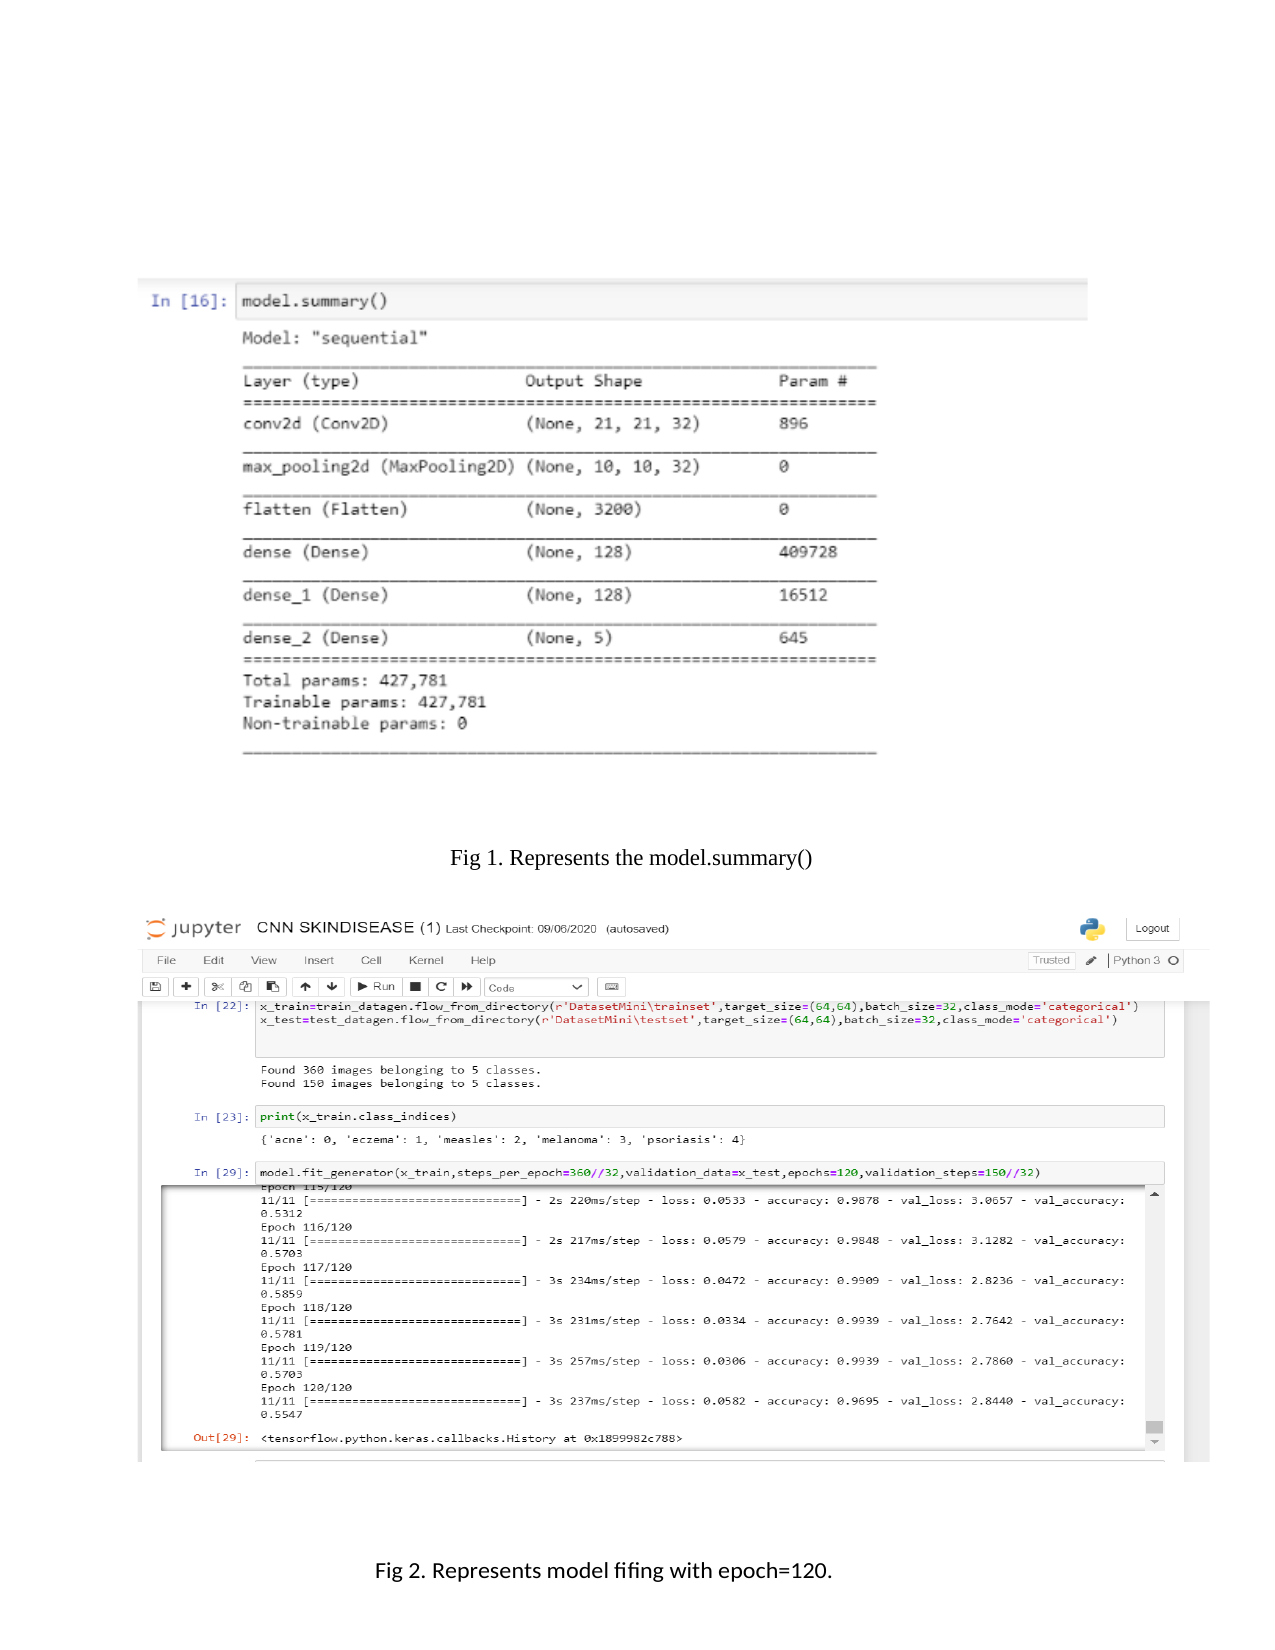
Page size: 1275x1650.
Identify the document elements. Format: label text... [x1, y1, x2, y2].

picture [137, 277, 1088, 775]
picture [137, 918, 1210, 1462]
text Fig 2. Represents model ﬁfing with epoch=120. [375, 1556, 1210, 1584]
text Fig 1. Represents the model.summary() [450, 844, 1210, 871]
